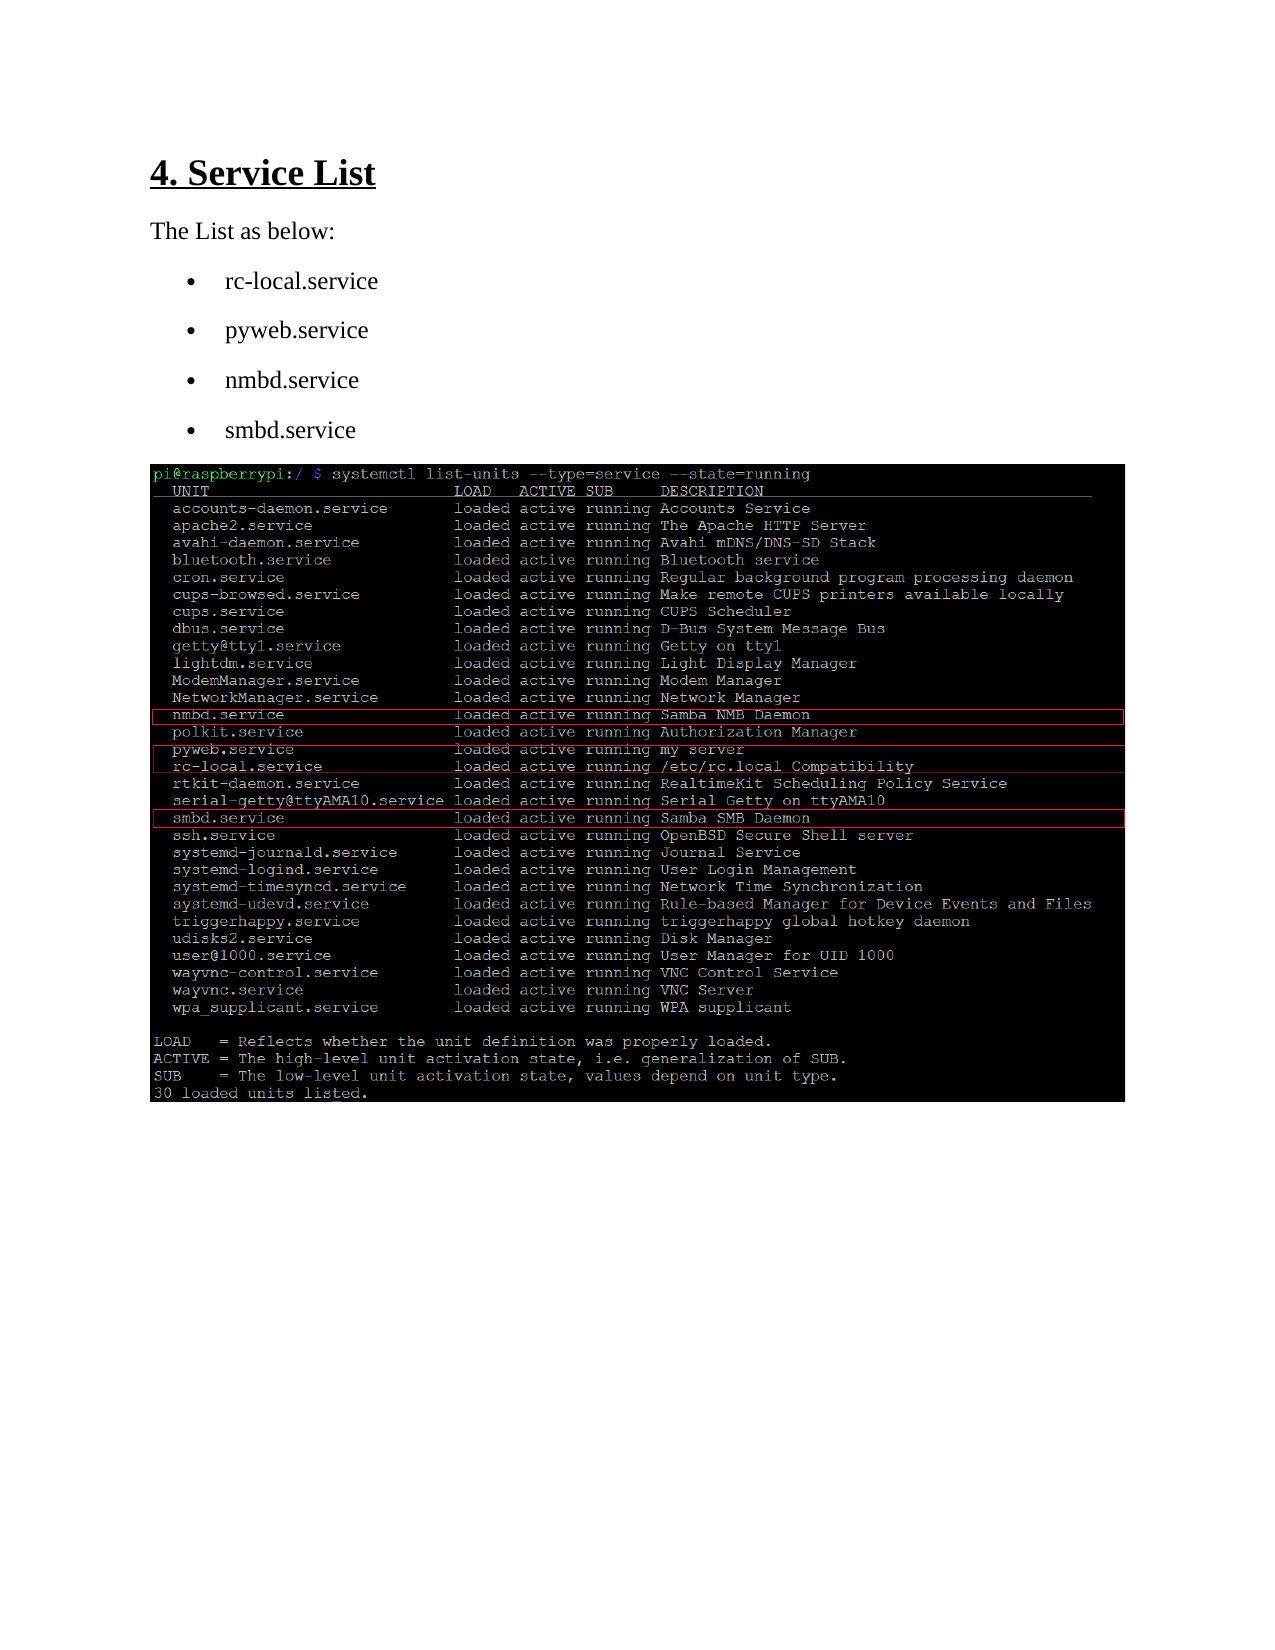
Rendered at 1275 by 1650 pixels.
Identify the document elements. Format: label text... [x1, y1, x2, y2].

text The List as below: [150, 216, 1125, 245]
picture [150, 464, 1125, 1102]
list nmbd.service [187, 365, 1125, 394]
list pyweb.service [187, 316, 1125, 344]
list smbd.service [187, 415, 1125, 444]
list rc-local.service [187, 266, 1125, 295]
text 4. Service List [150, 150, 1125, 193]
